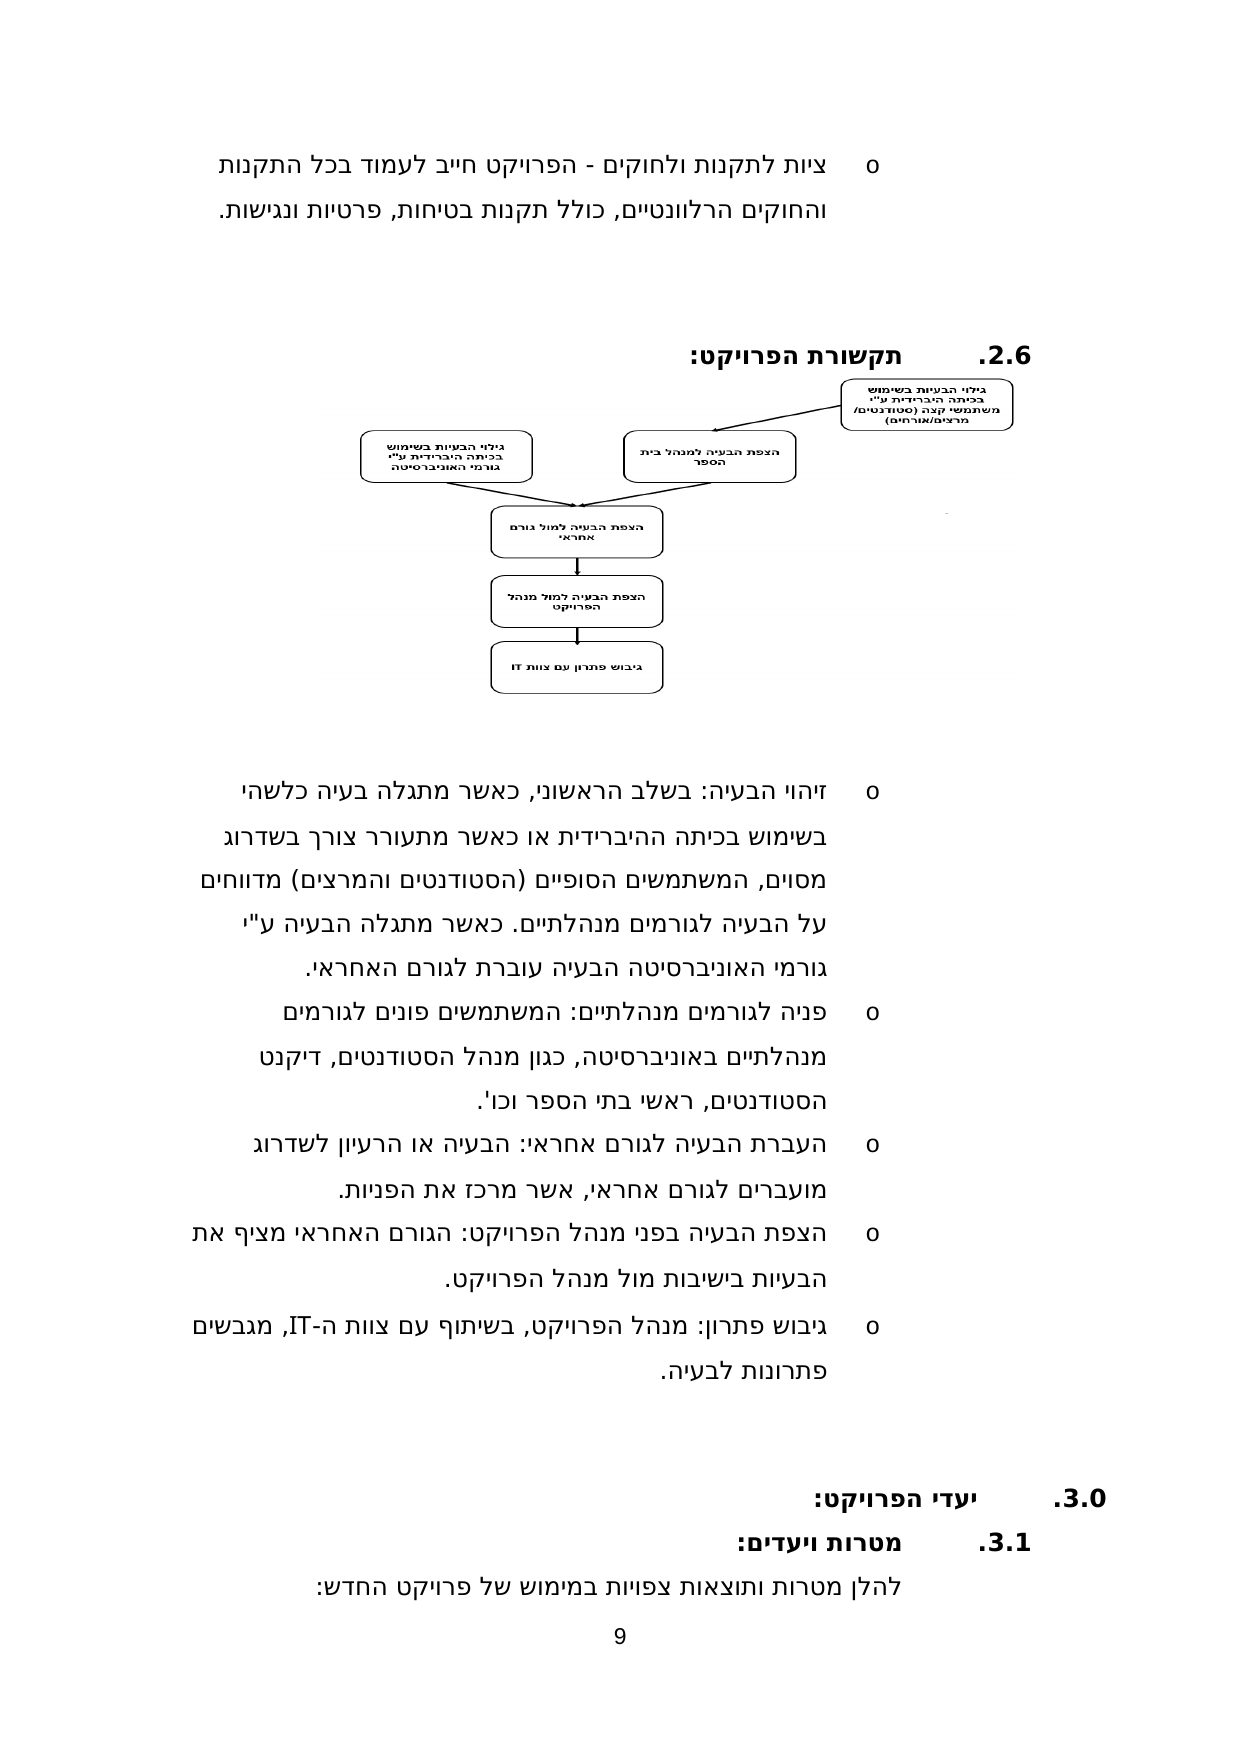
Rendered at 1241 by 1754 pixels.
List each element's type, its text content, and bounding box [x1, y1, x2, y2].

list ציות לתקנות ולחוקים - הפרויקט חייב לעמוד בכל התקנות והחוקים הרלוונטיים, כולל תקנות בטיחות, פרטיות ונגישות. [187, 150, 865, 224]
list גיבוש פתרון: מנהל הפרויקט, בשיתוף עם צוות ה-IT, מגבשים פתרונות לבעיה. [187, 1308, 865, 1386]
list זיהוי הבעיה: בשלב הראשוני, כאשר מתגלה בעיה כלשהי בשימוש בכיתה ההיברידית או כאשר מתעורר צורך בשדרוג מסוים, המשתמשים הסופיים (הסטודנטים והמרצים) מדווחים על הבעיה לגורמים מנהלתיים. כאשר מתגלה הבעיה ע"י גורמי האוניברסיטה הבעיה עוברת לגורם האחראי. [187, 776, 865, 982]
list העברת הבעיה לגורם אחראי: הבעיה או הרעיון לשדרוג מועברים לגורם אחראי, אשר מרכז את הפניות. [187, 1129, 865, 1204]
picture [317, 373, 1017, 694]
list להלן מטרות ותוצאות צפויות במימוש של פרויקט החדש: [187, 1572, 903, 1601]
list תקשורת הפרויקט: [187, 341, 978, 370]
list פניה לגורמים מנהלתיים: המשתמשים פונים לגורמים מנהלתיים באוניברסיטה, כגון מנהל הסטודנטים, דיקנט הסטודנטים, ראשי בתי הספר וכו'. [187, 997, 865, 1115]
list הצפת הבעיה בפני מנהל הפרויקט: הגורם האחראי מציף את הבעיות בישיבות מול מנהל הפרויקט. [187, 1219, 865, 1293]
list יעדי הפרויקט: [187, 1485, 1053, 1514]
list מטרות ויעדים: [187, 1528, 978, 1558]
